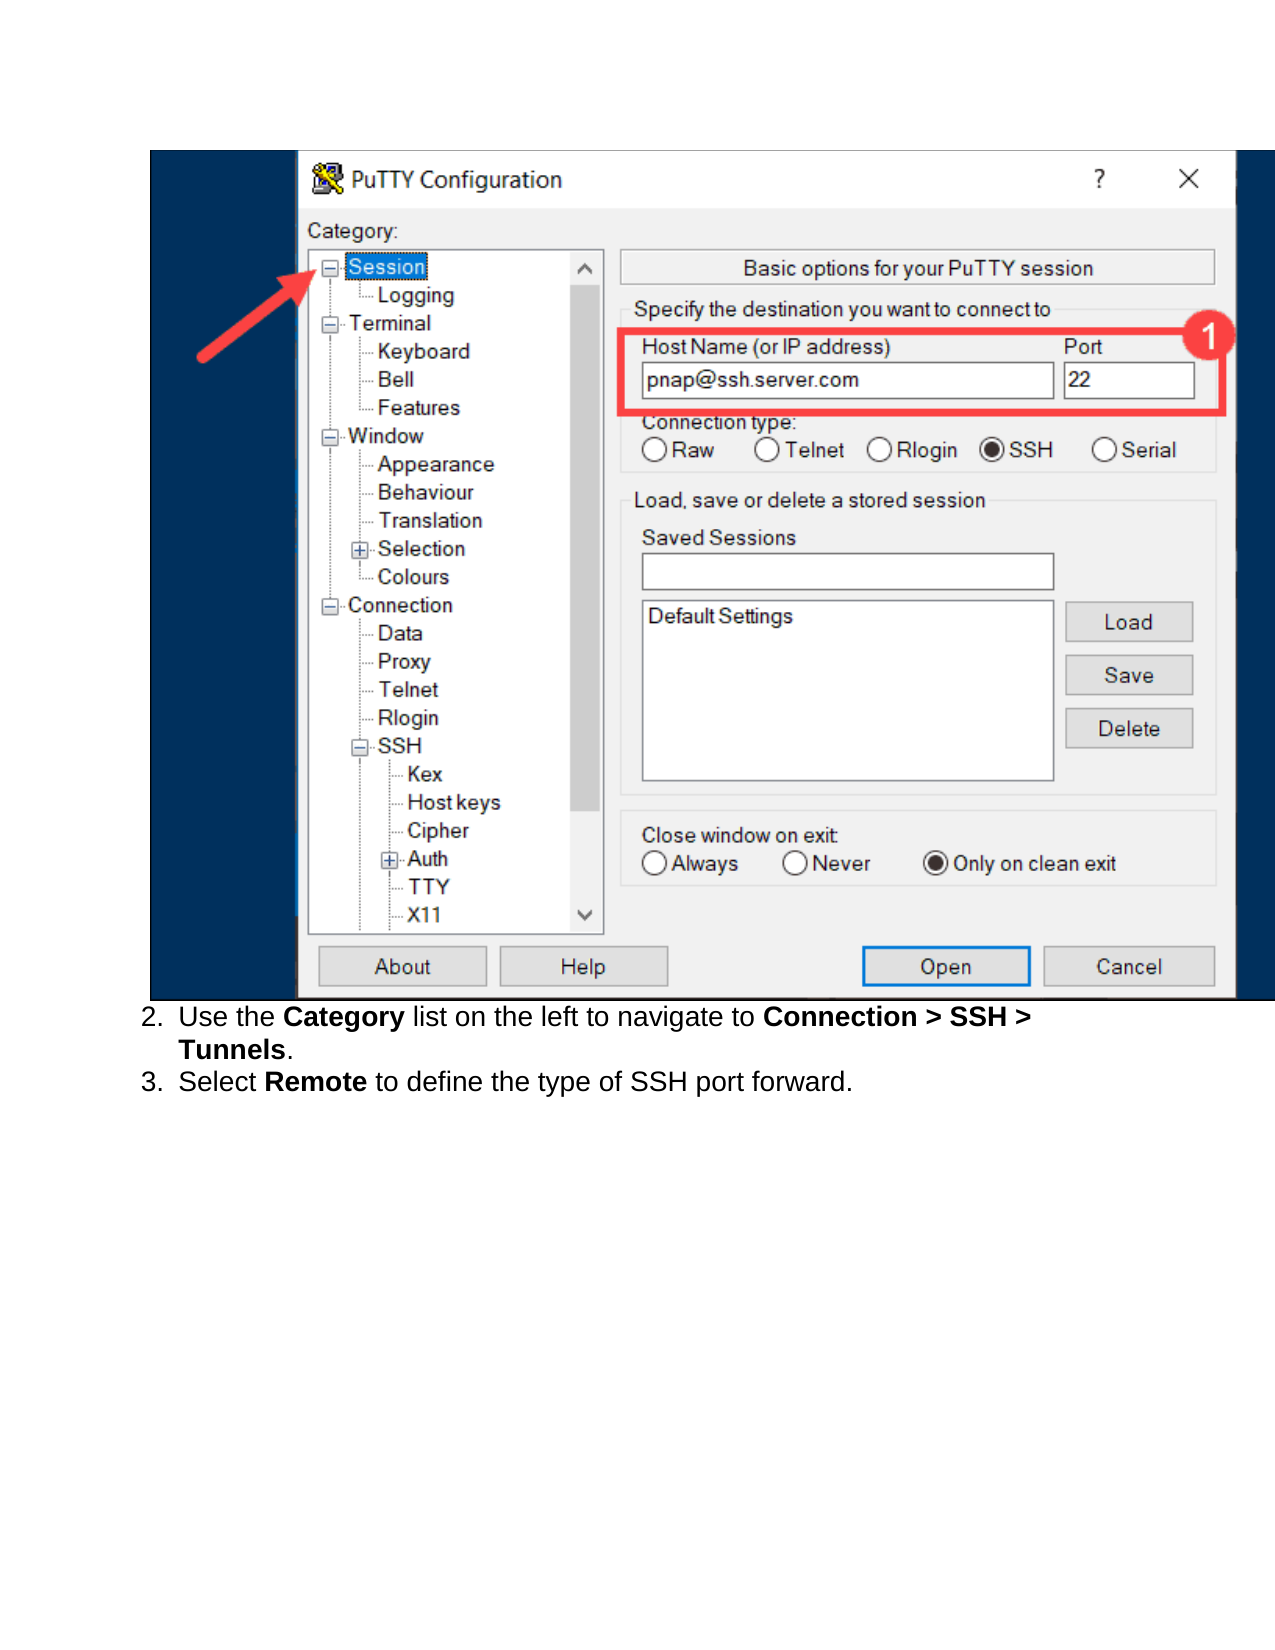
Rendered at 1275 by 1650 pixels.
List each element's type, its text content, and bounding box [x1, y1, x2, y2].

list Use the Category list on the left to navigate to Connection > SSH > Tunnels. [141, 1000, 1125, 1065]
list Select Remote to define the type of SSH port forward. [141, 1065, 1125, 1098]
picture [150, 150, 1275, 1001]
